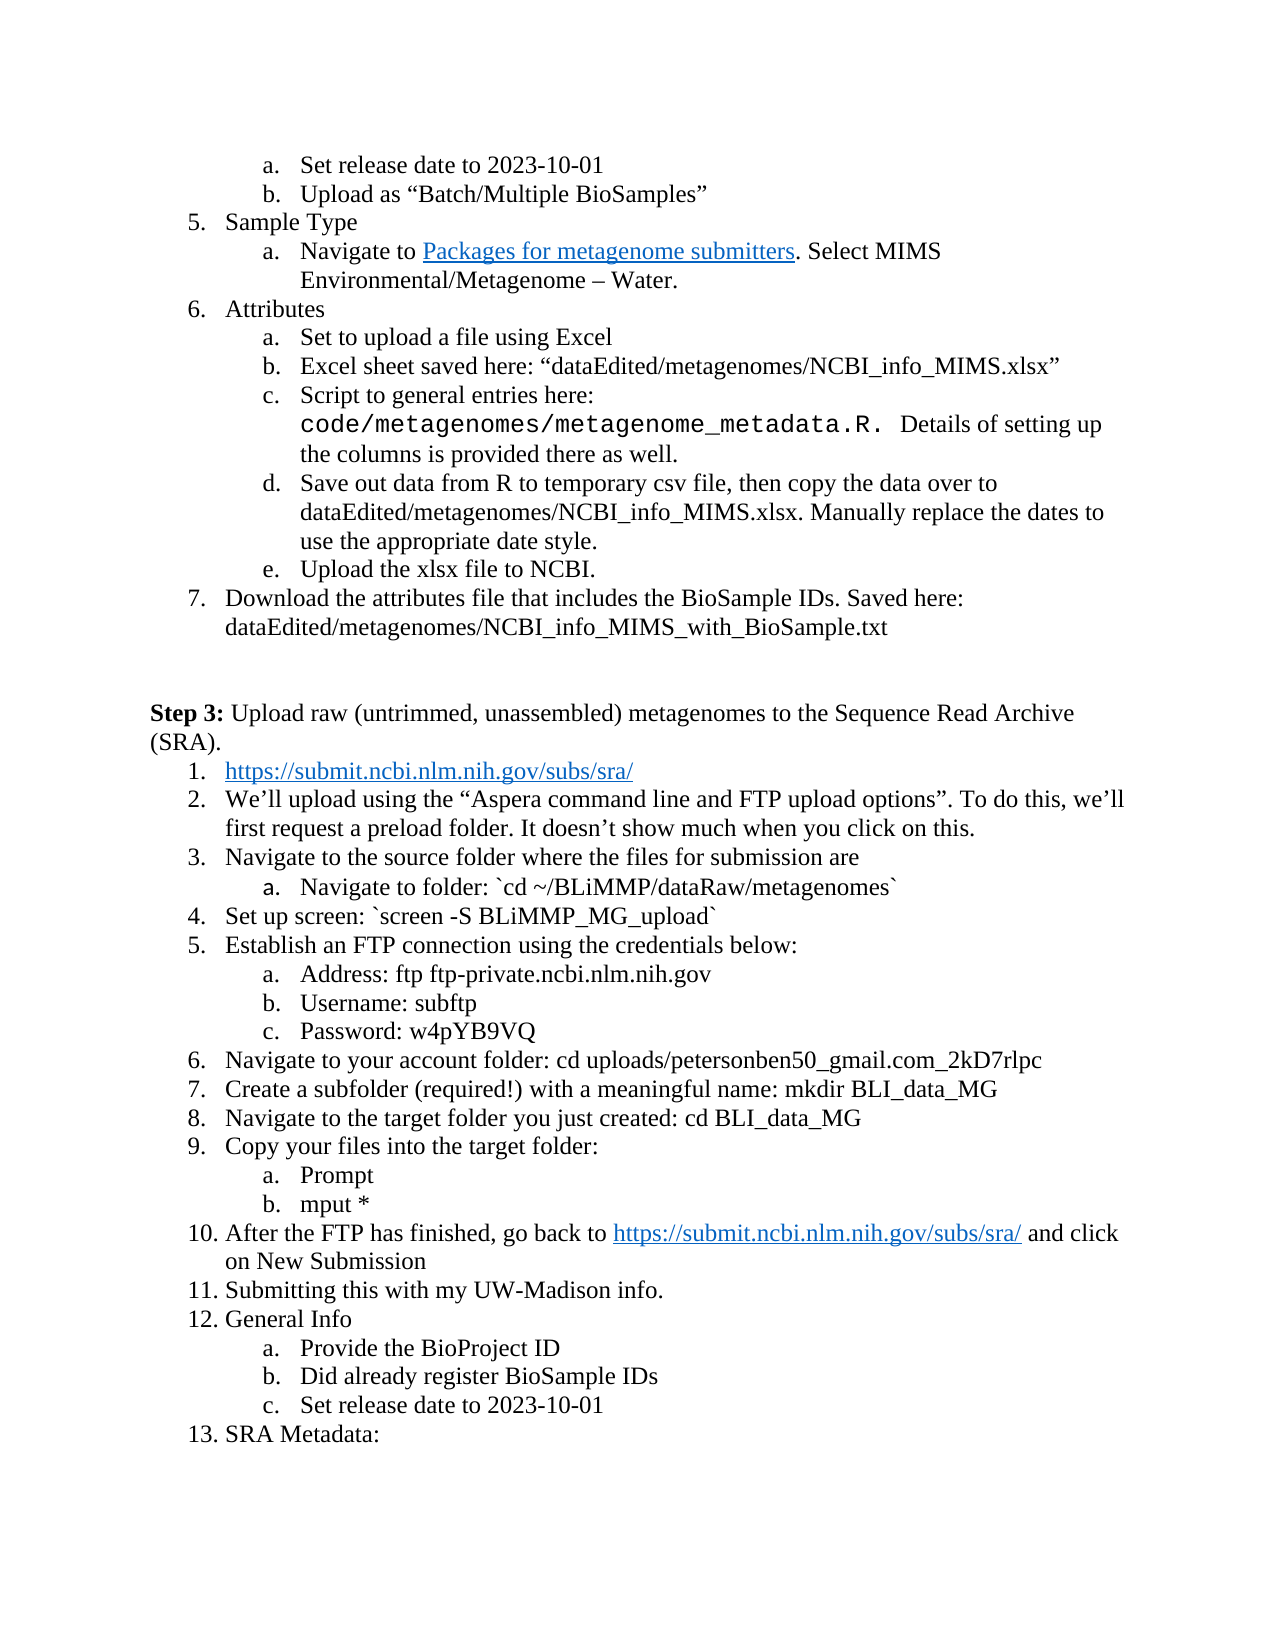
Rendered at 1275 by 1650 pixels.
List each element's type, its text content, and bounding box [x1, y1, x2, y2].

list Establish an FTP connection using the credentials below: [187, 930, 1125, 959]
list mput * [262, 1189, 1125, 1218]
list Address: ftp ftp-private.ncbi.nlm.nih.gov [262, 959, 1125, 988]
list Submitting this with my UW-Madison info. [187, 1275, 1125, 1304]
list General Info [187, 1304, 1125, 1333]
list Navigate to Packages for metagenome submitters. Select MIMS Environmental/Metagenome – Water. [262, 236, 1125, 294]
list Navigate to your account folder: cd uploads/petersonben50_gmail.com_2kD7rlpc [187, 1045, 1125, 1074]
list Excel sheet saved here: “dataEdited/metagenomes/NCBI_info_MIMS.xlsx” [262, 351, 1125, 380]
list Attributes [187, 294, 1125, 322]
list We’ll upload using the “Aspera command line and FTP upload options”. To do this, we’ll first request a preload folder. It doesn’t show much when you click on this. [187, 784, 1125, 842]
list Copy your files into the target folder: [187, 1131, 1125, 1160]
list Set release date to 2023-10-01 [262, 1390, 1125, 1419]
list Sample Type [187, 207, 1125, 236]
list Script to general entries here: code/metagenomes/metagenome_metadata.R. Details of setting up the columns is provided there as well. [262, 380, 1125, 468]
list Did already register BioSample IDs [262, 1361, 1125, 1390]
list https://submit.ncbi.nlm.nih.gov/subs/sra/ [187, 756, 1125, 784]
text Step 3: Upload raw (untrimmed, unassembled) metagenomes to the Sequence Read Archive (SRA). [150, 698, 1125, 756]
list Navigate to the target folder you just created: cd BLI_data_MG [187, 1103, 1125, 1131]
list Create a subfolder (required!) with a meaningful name: mkdir BLI_data_MG [187, 1074, 1125, 1103]
list Navigate to the source folder where the files for submission are [187, 842, 1125, 871]
list Upload as “Batch/Multiple BioSamples” [262, 179, 1125, 207]
list Password: w4pYB9VQ [262, 1016, 1125, 1045]
list Upload the xlsx file to NCBI. [262, 554, 1125, 583]
list Navigate to folder: `cd ~/BLiMMP/dataRaw/metagenomes` [262, 871, 1125, 901]
list Save out data from R to temporary csv file, then copy the data over to dataEdited/metagenomes/NCBI_info_MIMS.xlsx. Manually replace the dates to use the appropriate date style. [262, 468, 1125, 554]
list Provide the BioProject ID [262, 1333, 1125, 1361]
list Set to upload a file using Excel [262, 322, 1125, 351]
list Username: subftp [262, 988, 1125, 1016]
list Prompt [262, 1160, 1125, 1189]
list Set up screen: `screen -S BLiMMP_MG_upload` [187, 901, 1125, 930]
list Download the attributes file that includes the BioSample IDs. Saved here: dataEdited/metagenomes/NCBI_info_MIMS_with_BioSample.txt [187, 583, 1125, 641]
list After the FTP has finished, go back to https://submit.ncbi.nlm.nih.gov/subs/sra/ and click on New Submission [187, 1218, 1125, 1275]
list Set release date to 2023-10-01 [262, 150, 1125, 179]
list SRA Metadata: [187, 1419, 1125, 1448]
